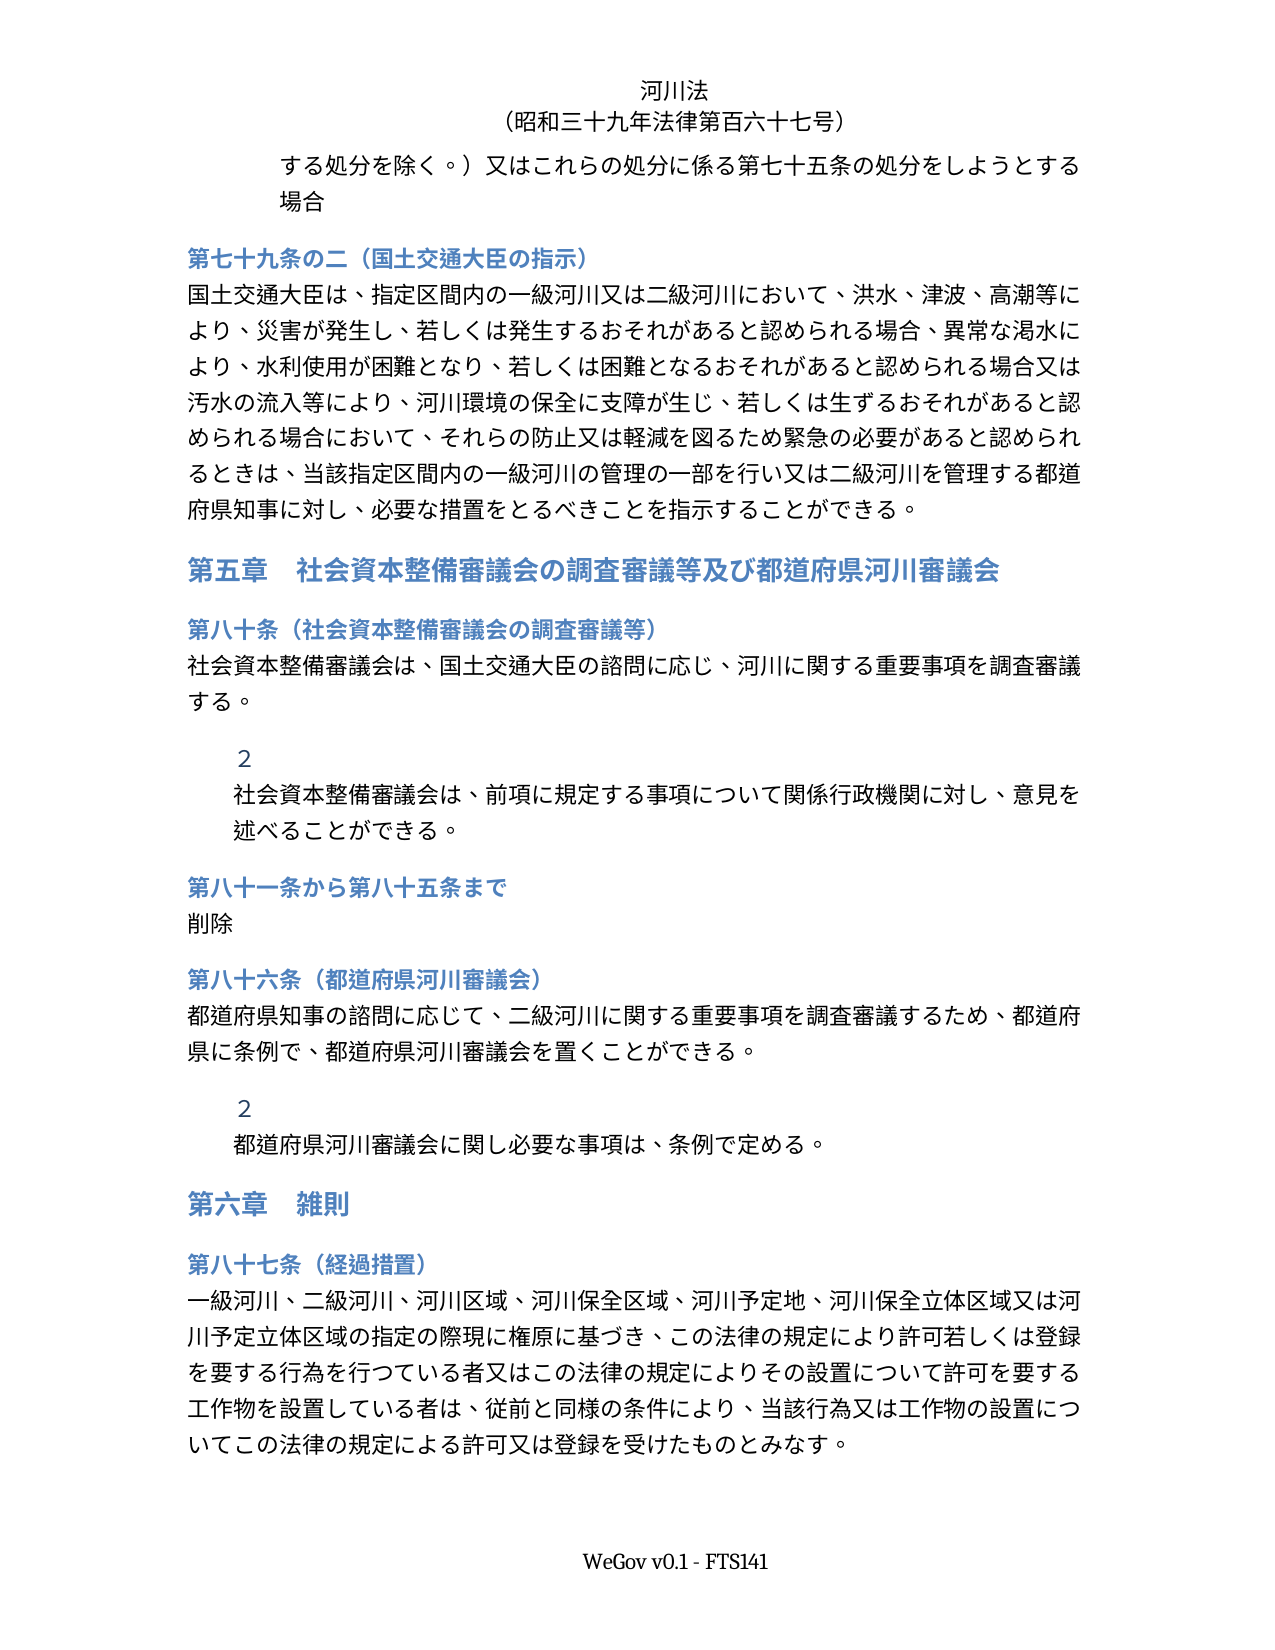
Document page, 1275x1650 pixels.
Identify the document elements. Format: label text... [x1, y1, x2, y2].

subtitle 第六章 雑則 [187, 1186, 1087, 1222]
text 国土交通大臣は、指定区間内の一級河川又は二級河川において、洪水、津波、高潮等により、災害が発生し、若しくは発生するおそれがあると認められる場合、異常な渇水により、水利使用が困難となり、若しくは困難となるおそれがあると認められる場合又は汚水の流入等により、河川環境の保全に支障が生じ、若しくは生ずるおそれがあると認められる場合において、それらの防止又は軽減を図るため緊急の必要があると認められるときは、当該指定区間内の一級河川の管理の一部を行い又は二級河川を管理する都道府県知事に対し、必要な措置をとるべきことを指示することができる。 [187, 279, 1087, 526]
subtitle 第五章 社会資本整備審議会の調査審議等及び都道府県河川審議会 [187, 551, 1087, 588]
text 社会資本整備審議会は、前項に規定する事項について関係行政機関に対し、意見を述べることができる。 [233, 779, 1087, 846]
subtitle ２ [233, 743, 1087, 774]
subtitle ２ [233, 1093, 1087, 1124]
text 都道府県知事の諮問に応じて、二級河川に関する重要事項を調査審議するため、都道府県に条例で、都道府県河川審議会を置くことができる。 [187, 1000, 1087, 1067]
text 都道府県河川審議会に関し必要な事項は、条例で定める。 [233, 1129, 1087, 1160]
text 社会資本整備審議会は、国土交通大臣の諮問に応じ、河川に関する重要事項を調査審議する。 [187, 650, 1087, 717]
subtitle 第八十条（社会資本整備審議会の調査審議等） [187, 614, 1087, 646]
subtitle 第八十一条から第八十五条まで [187, 872, 1087, 903]
text 一級河川、二級河川、河川区域、河川保全区域、河川予定地、河川保全立体区域又は河川予定立体区域の指定の際現に権原に基づき、この法律の規定により許可若しくは登録を要する行為を行つている者又はこの法律の規定によりその設置について許可を要する工作物を設置している者は、従前と同様の条件により、当該行為又は工作物の設置についてこの法律の規定による許可又は登録を受けたものとみなす。 [187, 1285, 1087, 1460]
subtitle 第七十九条の二（国土交通大臣の指示） [187, 243, 1087, 274]
text 政令で定める水利使用に関し、第二十三条、第二十九条若しくは第三十四条第一項の規定による処分若しくは第二十四条若しくは第二十六条第一項の規定による処分（第二十三条の二の登録の対象となる流水の占用に係る水利使用に関する処分を除く。）又はこれらの処分に係る第七十五条の処分をしようとする場合 [279, 150, 1087, 217]
text 削除 [187, 907, 1087, 939]
subtitle 第八十七条（経過措置） [187, 1249, 1087, 1280]
subtitle 第八十六条（都道府県河川審議会） [187, 964, 1087, 996]
